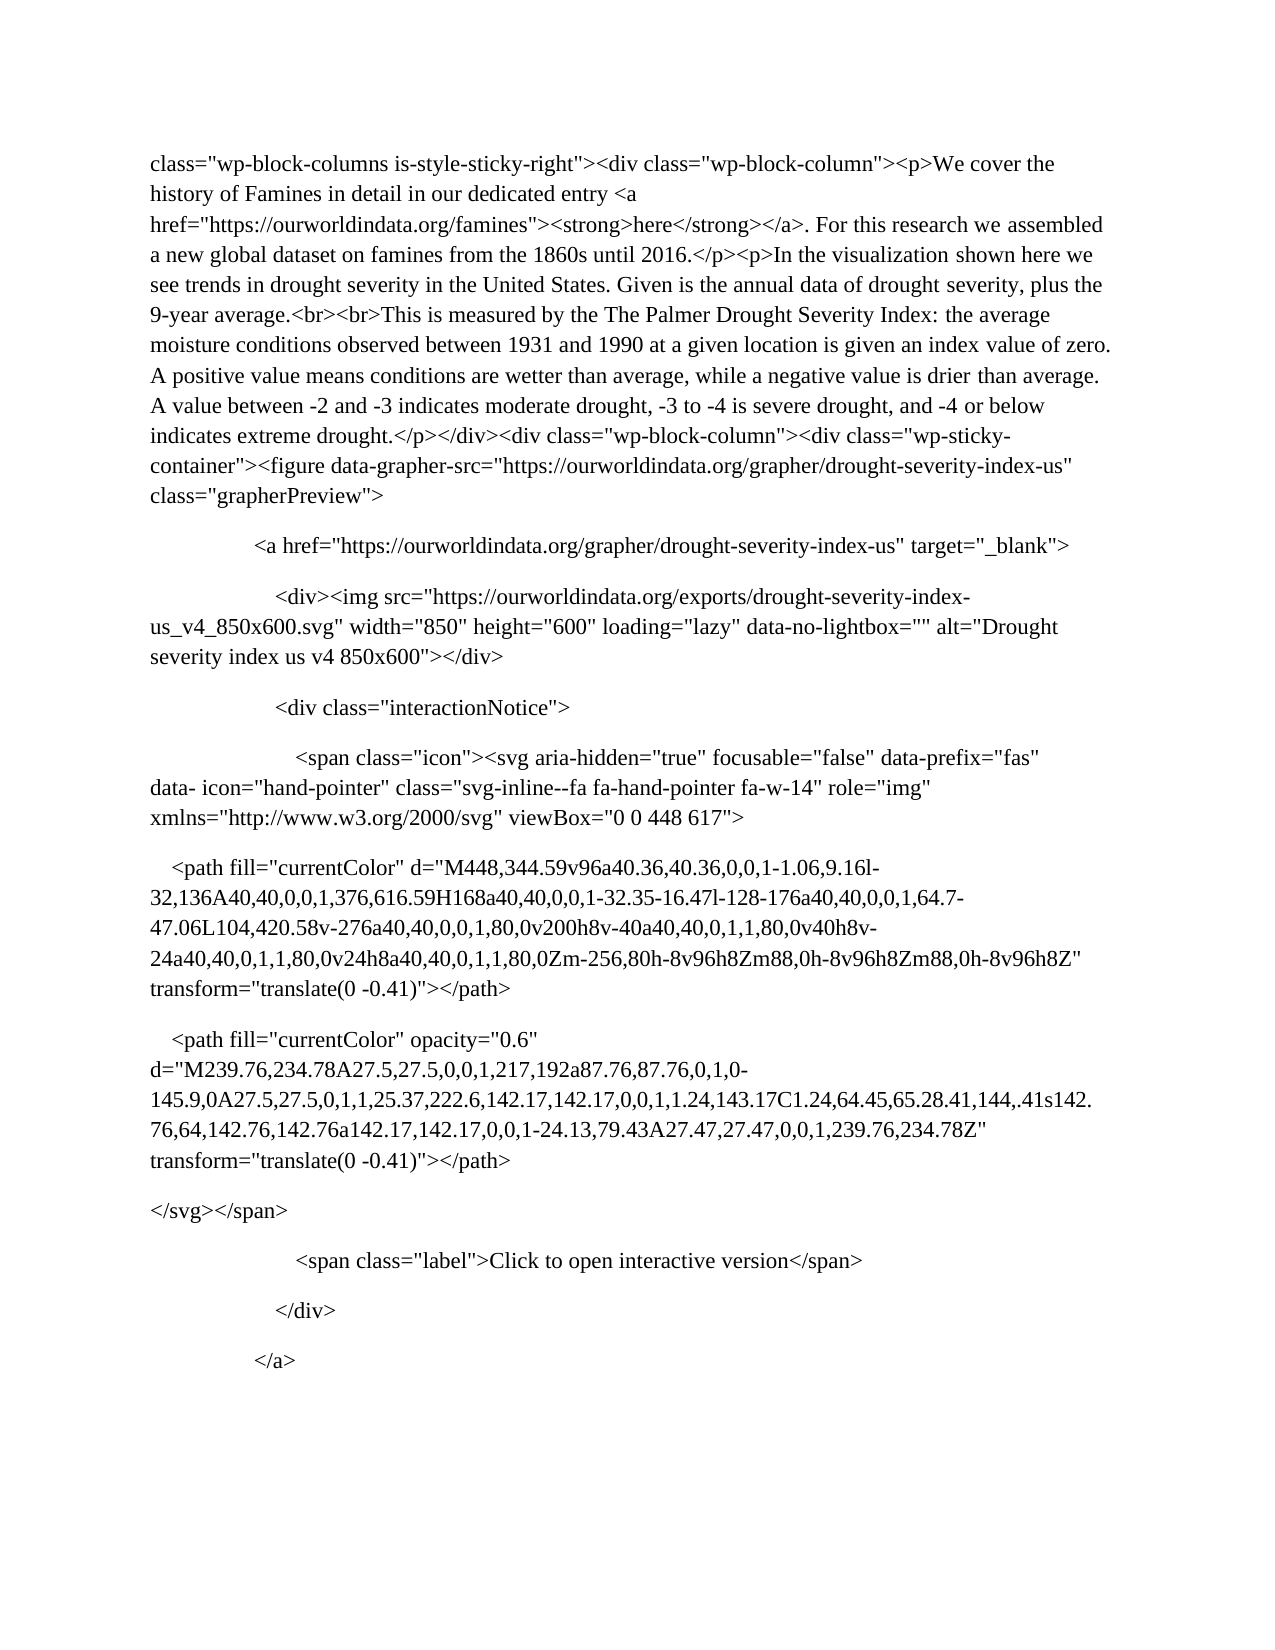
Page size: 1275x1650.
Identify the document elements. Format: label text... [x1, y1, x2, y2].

text transform="translate(0 -0.41)"></path> [150, 975, 1137, 1002]
text <div><img src="https://ourworldindata.org/exports/drought-severity-index- us_v4_850x600.svg" width="850" height="600" loading="lazy" data-no-lightbox="" alt="Drought severity index us v4 850x600"></div> [150, 583, 1113, 669]
text 76,64,142.76,142.76a142.17,142.17,0,0,1-24.13,79.43A27.47,27.47,0,0,1,239.76,234.78Z" [150, 1116, 1137, 1143]
text <path fill="currentColor" opacity="0.6" d="M239.76,234.78A27.5,27.5,0,0,1,217,192a87.76,87.76,0,1,0- 145.9,0A27.5,27.5,0,1,1,25.37,222.6,142.17,142.17,0,0,1,1.24,143.17C1.24,64.45,65.28.41,144,.41s142. [150, 1026, 1107, 1112]
text </a> [253, 1347, 1137, 1373]
text <span class="icon"><svg aria-hidden="true" focusable="false" data-prefix="fas" data- icon="hand-pointer" class="svg-inline--fa fa-hand-pointer fa-w-14" role="img" xmlns="http://www.w3.org/2000/svg" viewBox="0 0 448 617"> [150, 744, 1089, 831]
text class="wp-block-columns is-style-sticky-right"><div class="wp-block-column"><p>We cover the history of Famines in detail in our dedicated entry <a href="https://ourworldindata.org/famines"><strong>here</strong></a>. For this research we assembled a new global dataset on famines from the 1860s until 2016.</p><p>In the visualization shown here we see trends in drought severity in the United States. Given is the annual data of drought severity, plus the 9-year average.<br><br>This is measured by the The Palmer Drought Severity Index: the average moisture conditions observed between 1931 and 1990 at a given location is given an index value of zero. A positive value means conditions are wetter than average, while a negative value is drier than average. A value between -2 and -3 indicates moderate drought, -3 to -4 is severe drought, and -4 or below indicates extreme drought.</p></div><div class="wp-block-column"><div class="wp-sticky- container"><figure data-grapher-src="https://ourworldindata.org/grapher/drought-severity-index-us" class="grapherPreview"> [150, 150, 1116, 509]
text <span class="label">Click to open interactive version</span> [295, 1247, 1137, 1273]
text transform="translate(0 -0.41)"></path> [150, 1147, 1137, 1173]
text 24a40,40,0,1,1,80,0v24h8a40,40,0,1,1,80,0Zm-256,80h-8v96h8Zm88,0h-8v96h8Zm88,0h-8v96h8Z" [150, 945, 1137, 971]
text 47.06L104,420.58v-276a40,40,0,0,1,80,0v200h8v-40a40,40,0,1,1,80,0v40h8v- [150, 914, 1137, 941]
text <div class="interactionNotice"> [274, 694, 1137, 720]
text <a href="https://ourworldindata.org/grapher/drought-severity-index-us" target="_blank"> [253, 533, 1137, 559]
text <path fill="currentColor" d="M448,344.59v96a40.36,40.36,0,0,1-1.06,9.16l- 32,136A40,40,0,0,1,376,616.59H168a40,40,0,0,1-32.35-16.47l-128-176a40,40,0,0,1,64.7- [150, 854, 974, 910]
text </svg></span> [150, 1197, 1137, 1223]
text </div> [274, 1297, 1137, 1323]
